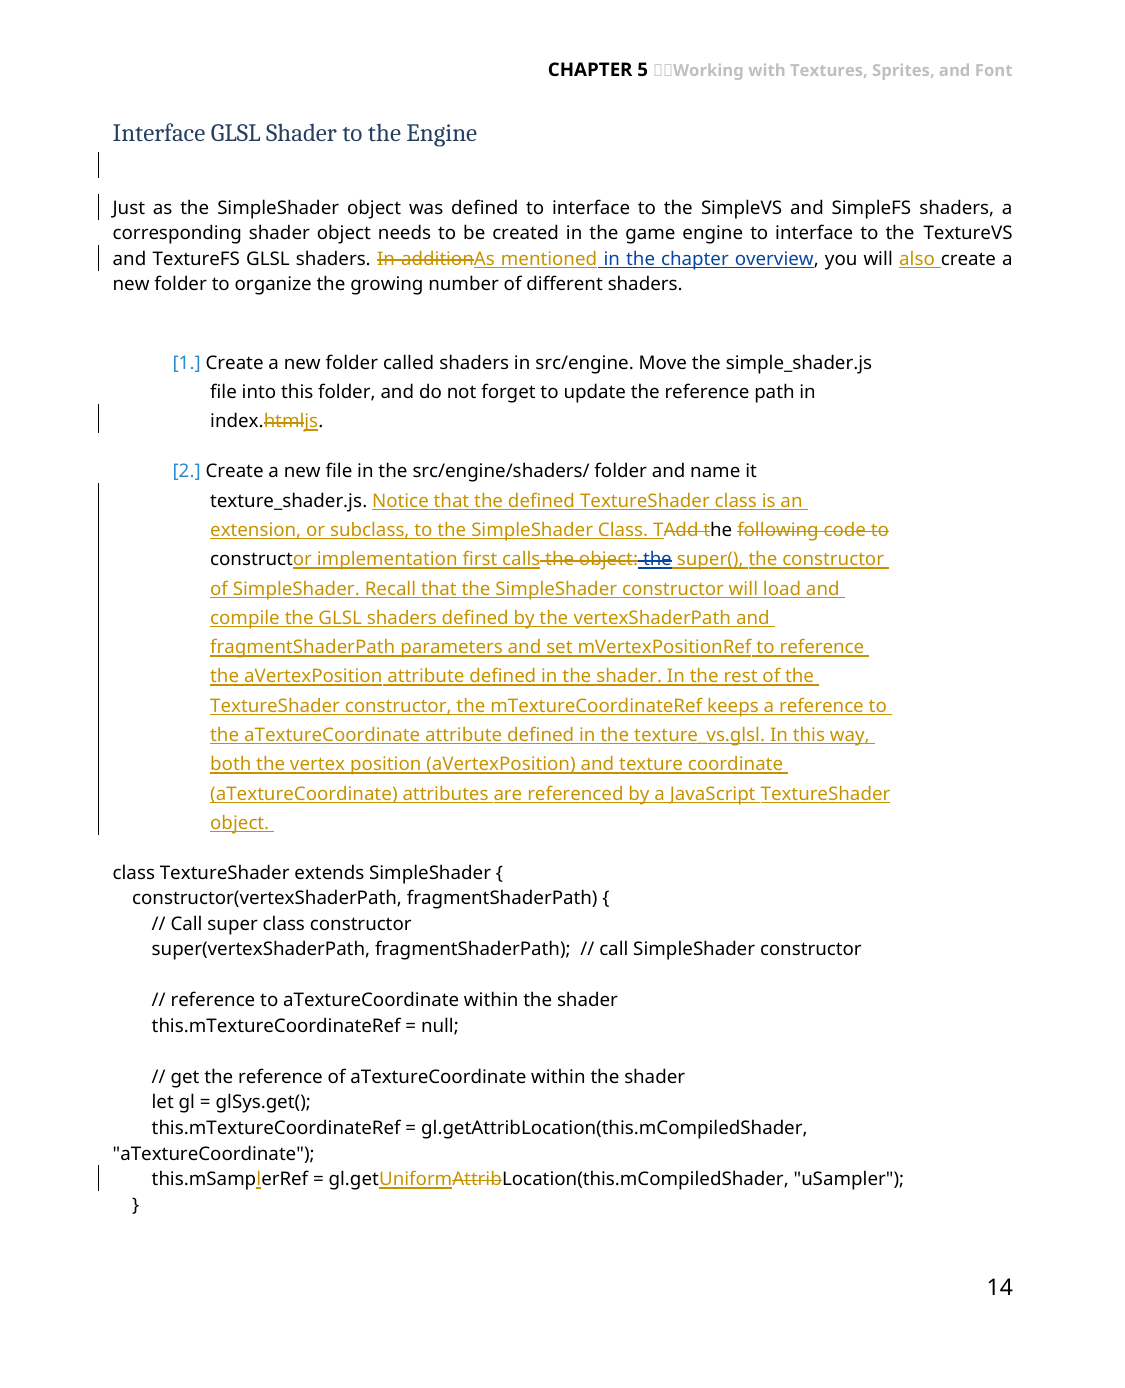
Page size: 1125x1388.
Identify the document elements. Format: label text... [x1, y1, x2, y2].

text this.mTextureCoordinateRef = null; [112, 1012, 1012, 1038]
text // Call super class constructor [112, 910, 1012, 936]
text super(vertexShaderPath, fragmentShaderPath); // call SimpleShader constructor [112, 936, 1012, 961]
text // get the reference of aTextureCoordinate within the shader [112, 1063, 1012, 1089]
text Just as the SimpleShader object was defined to interface to the SimpleVS and SimpleFS shaders, a corresponding shader object needs to be created in the game engine to interface to the TextureVS and TextureFS GLSL shaders. , you will create a new folder to organize the growing number of different shaders. [112, 194, 1012, 296]
text this.mSamperRef = gl.getLocation(this.mCompiledShader, "uSampler"); [112, 1165, 1012, 1191]
text class TextureShader extends SimpleShader { [112, 859, 1012, 885]
list Create a new file in the src/engine/shaders/ folder and name it texture_shader.js. he construct [172, 458, 892, 834]
list Create a new folder called shaders in src/engine. Move the simple_shader.js file into this folder, and do not forget to update the reference path in index.. [172, 349, 892, 433]
text constructor(vertexShaderPath, fragmentShaderPath) { [112, 885, 1012, 910]
text // reference to aTextureCoordinate within the shader [112, 987, 1012, 1012]
subtitle Interface GLSL Shader to the Engine [112, 119, 1012, 148]
text } [112, 1191, 1012, 1216]
text let gl = glSys.get(); [112, 1089, 1012, 1114]
text this.mTextureCoordinateRef = gl.getAttribLocation(this.mCompiledShader, "aTextureCoordinate"); [112, 1114, 1012, 1165]
